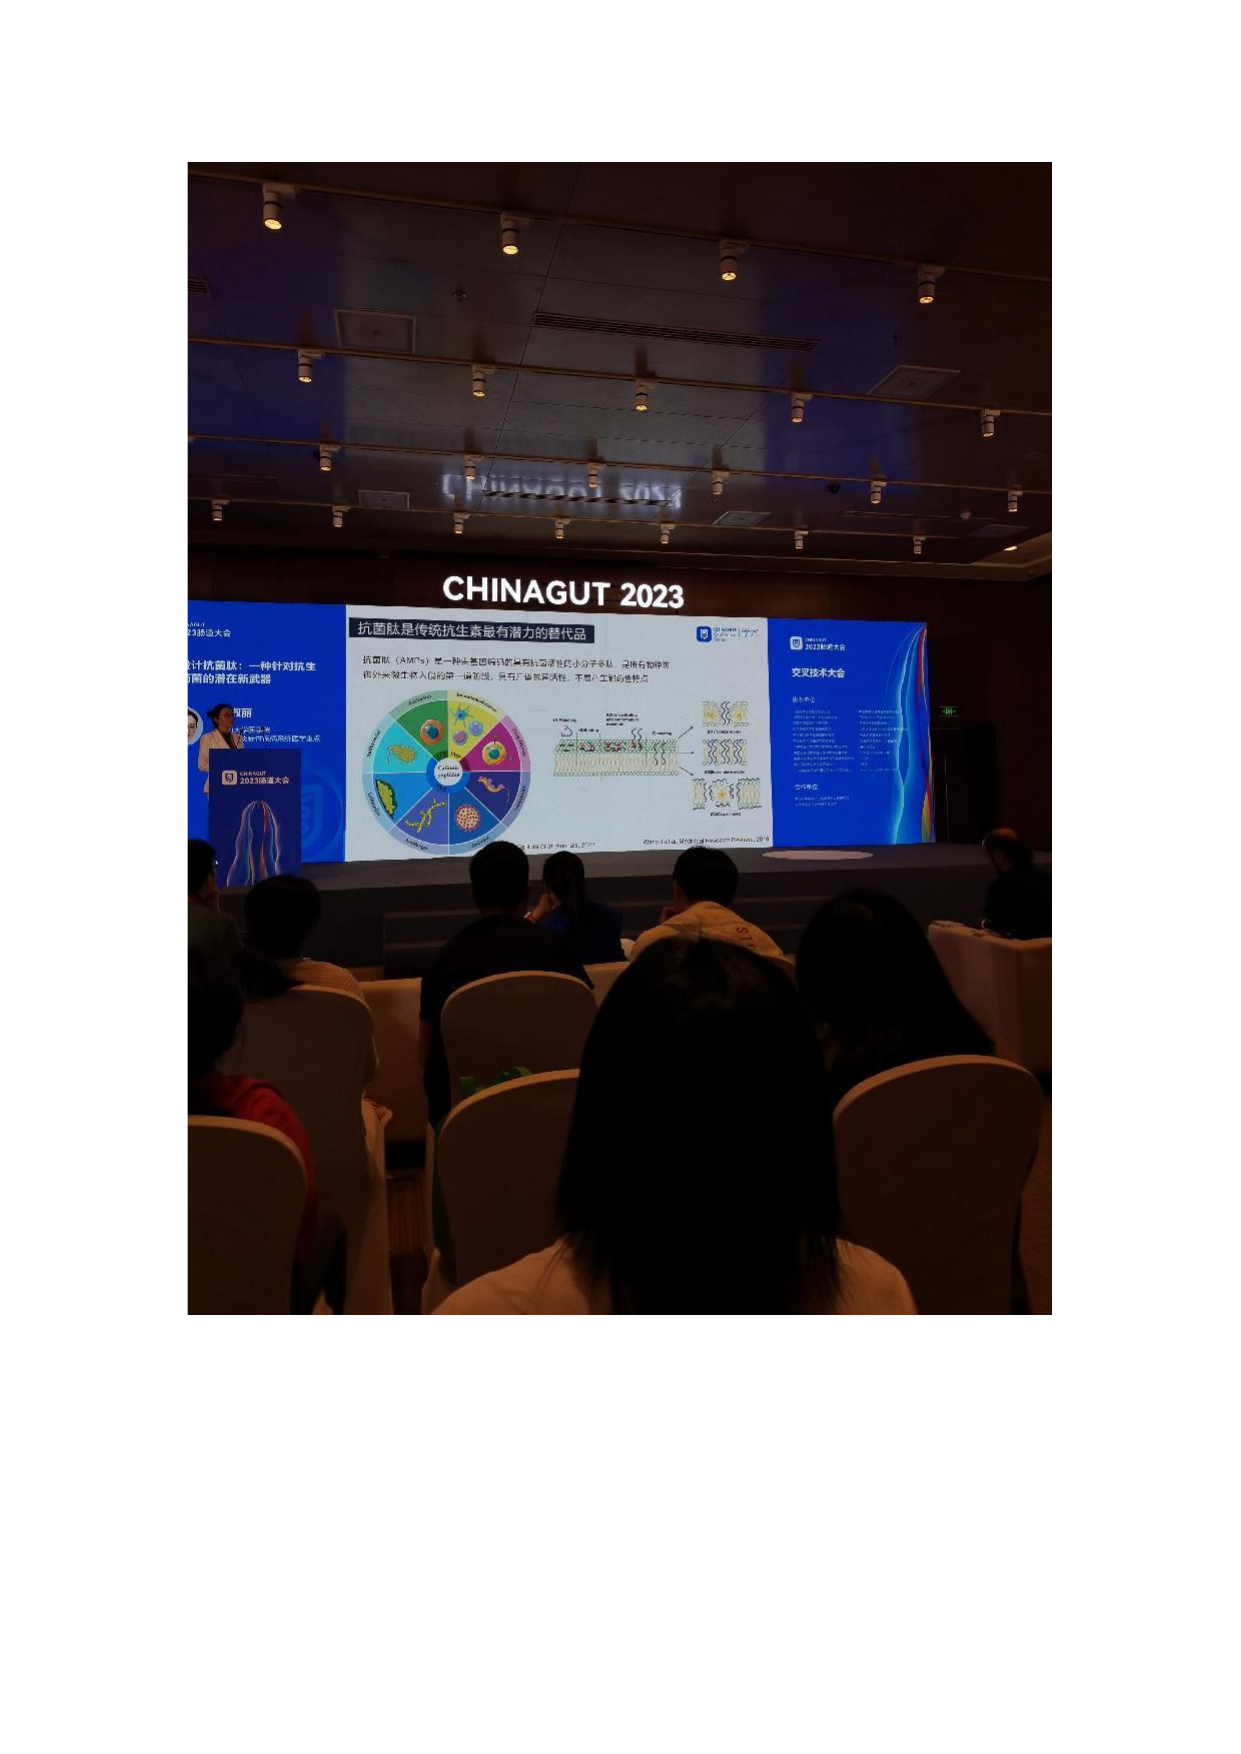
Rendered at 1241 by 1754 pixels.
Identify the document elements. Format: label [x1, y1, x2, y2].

picture [187, 162, 1052, 1315]
